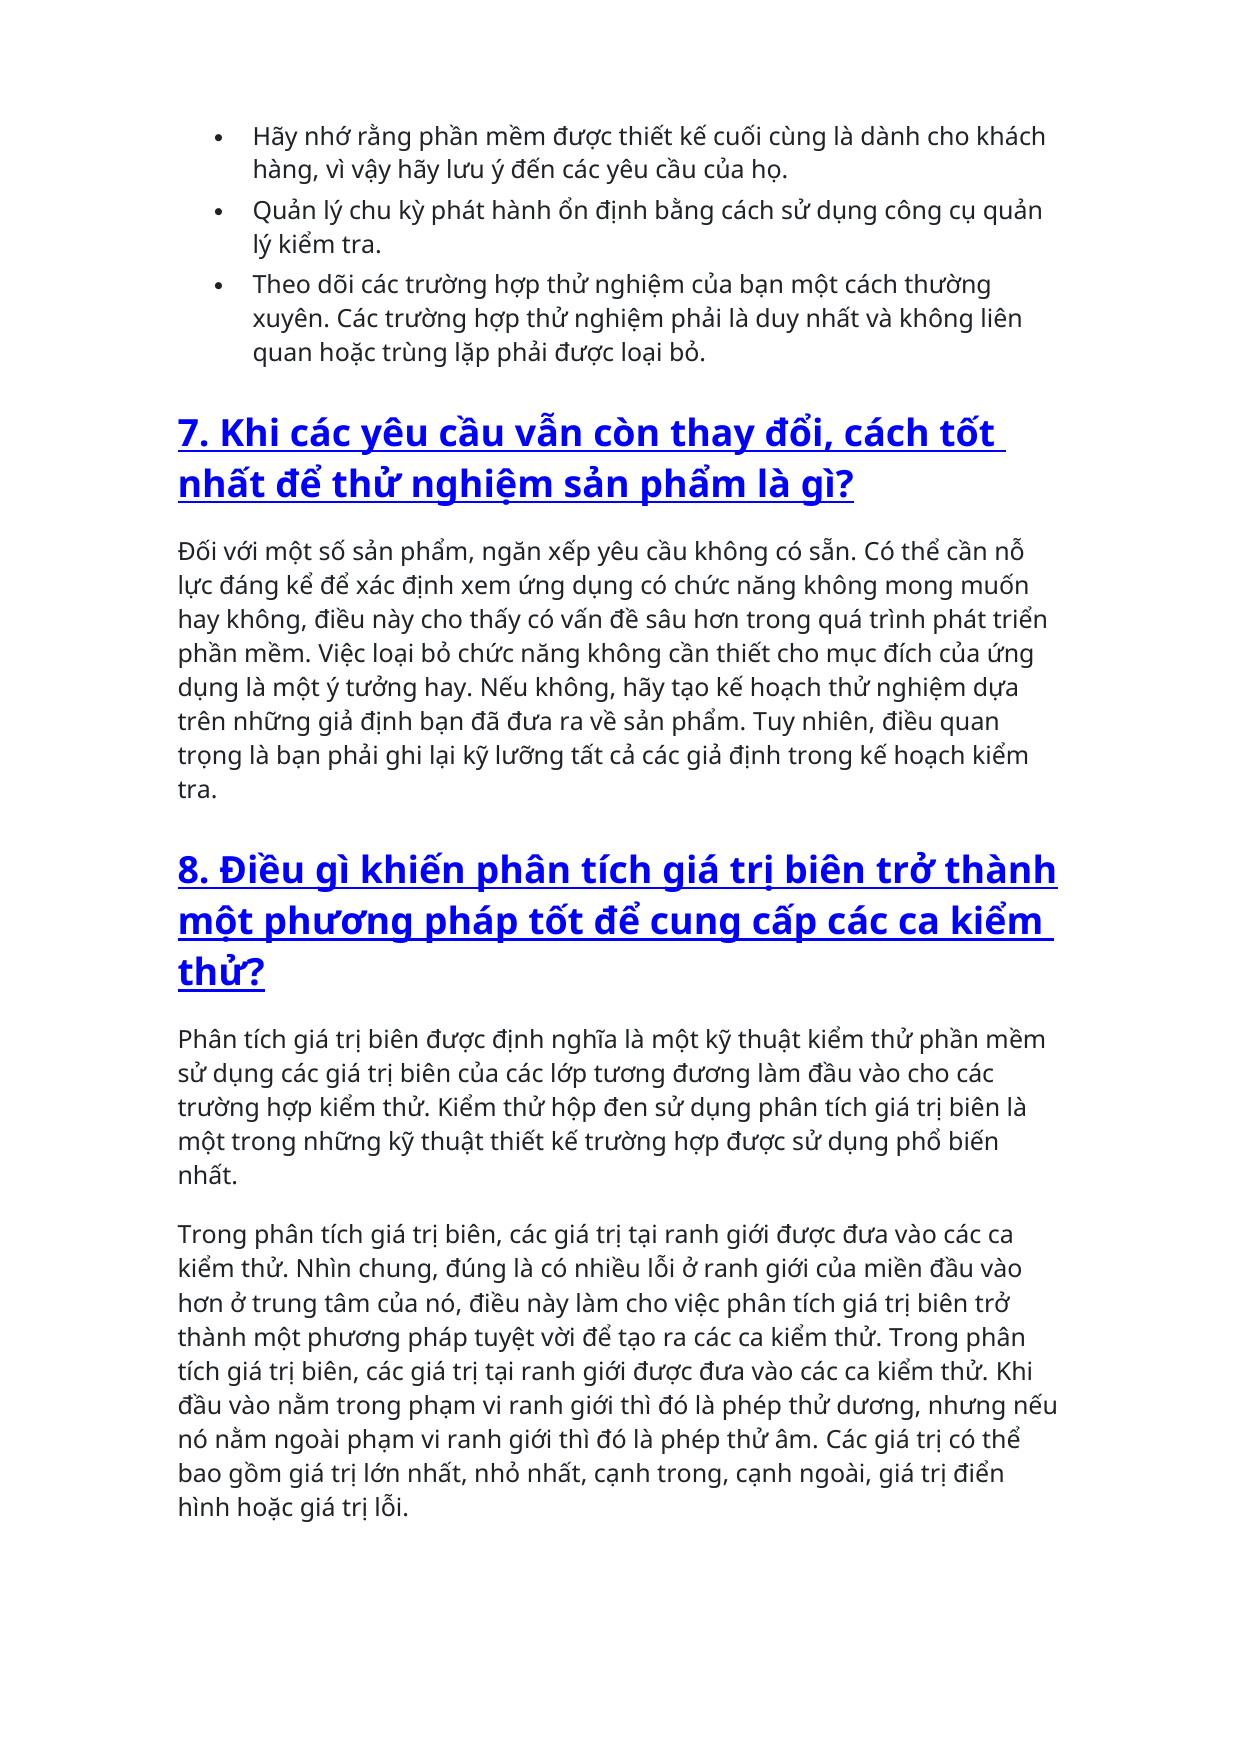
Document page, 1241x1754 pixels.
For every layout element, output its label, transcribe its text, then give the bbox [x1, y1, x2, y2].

text 7. Khi các yêu cầu vẫn còn thay đổi, cách tốt nhất để thử nghiệm sản phẩm là gì? [177, 407, 1063, 509]
text Phân tích giá trị biên được định nghĩa là một kỹ thuật kiểm thử phần mềm sử dụng các giá trị biên của các lớp tương đương làm đầu vào cho các trường hợp kiểm thử. Kiểm thử hộp đen sử dụng phân tích giá trị biên là một trong những kỹ thuật thiết kế trường hợp được sử dụng phổ biến nhất. [177, 1022, 1063, 1192]
list Hãy nhớ rằng phần mềm được thiết kế cuối cùng là dành cho khách hàng, vì vậy hãy lưu ý đến các yêu cầu của họ. [215, 118, 1063, 186]
text 8. Điều gì khiến phân tích giá trị biên trở thành một phương pháp tốt để cung cấp các ca kiểm thử? [177, 844, 1063, 997]
list Quản lý chu kỳ phát hành ổn định bằng cách sử dụng công cụ quản lý kiểm tra. [215, 192, 1063, 261]
text Đối với một số sản phẩm, ngăn xếp yêu cầu không có sẵn. Có thể cần nỗ lực đáng kể để xác định xem ứng dụng có chức năng không mong muốn hay không, điều này cho thấy có vấn đề sâu hơn trong quá trình phát triển phần mềm. Việc loại bỏ chức năng không cần thiết cho mục đích của ứng dụng là một ý tưởng hay. Nếu không, hãy tạo kế hoạch thử nghiệm dựa trên những giả định bạn đã đưa ra về sản phẩm. Tuy nhiên, điều quan trọng là bạn phải ghi lại kỹ lưỡng tất cả các giả định trong kế hoạch kiểm tra. [177, 534, 1063, 806]
list Theo dõi các trường hợp thử nghiệm của bạn một cách thường xuyên. Các trường hợp thử nghiệm phải là duy nhất và không liên quan hoặc trùng lặp phải được loại bỏ. [215, 267, 1063, 369]
text Trong phân tích giá trị biên, các giá trị tại ranh giới được đưa vào các ca kiểm thử. Nhìn chung, đúng là có nhiều lỗi ở ranh giới của miền đầu vào hơn ở trung tâm của nó, điều này làm cho việc phân tích giá trị biên trở thành một phương pháp tuyệt vời để tạo ra các ca kiểm thử. Trong phân tích giá trị biên, các giá trị tại ranh giới được đưa vào các ca kiểm thử. Khi đầu vào nằm trong phạm vi ranh giới thì đó là phép thử dương, nhưng nếu nó nằm ngoài phạm vi ranh giới thì đó là phép thử âm. Các giá trị có thể bao gồm giá trị lớn nhất, nhỏ nhất, cạnh trong, cạnh ngoài, giá trị điển hình hoặc giá trị lỗi. [177, 1217, 1063, 1524]
